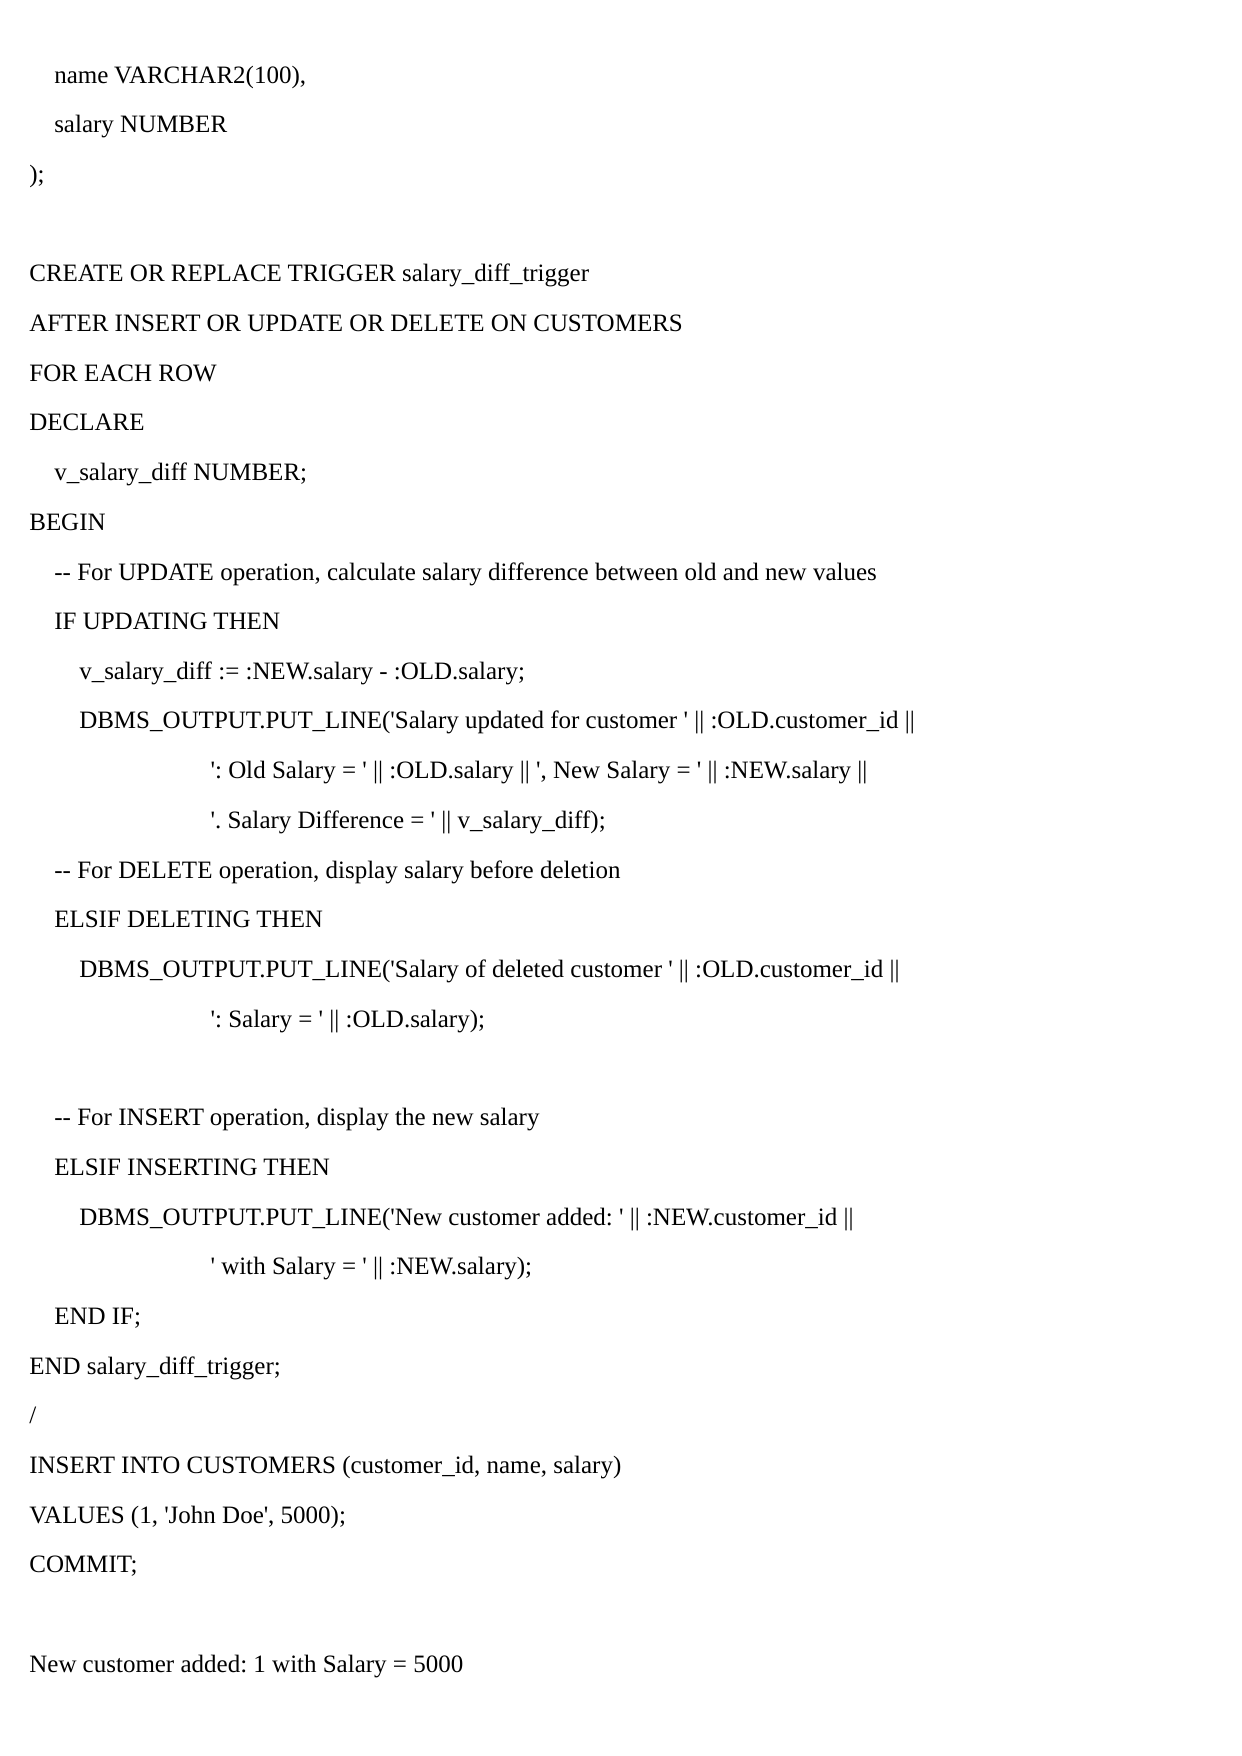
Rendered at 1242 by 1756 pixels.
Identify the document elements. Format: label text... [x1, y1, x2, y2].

text v_salary_diff := :NEW.salary - :OLD.salary; [29, 656, 1227, 685]
text IF UPDATING THEN [29, 606, 1227, 635]
text COMMIT; [29, 1549, 1227, 1578]
text DBMS_OUTPUT.PUT_LINE('New customer added: ' || :NEW.customer_id || [29, 1202, 1227, 1230]
text -- For UPDATE operation, calculate salary difference between old and new values [29, 557, 1227, 585]
text salary NUMBER [29, 109, 1227, 138]
text / [29, 1400, 1227, 1429]
text -- For DELETE operation, display salary before deletion [29, 855, 1227, 883]
text VALUES (1, 'John Doe', 5000); [29, 1500, 1227, 1528]
text DECLARE [29, 407, 1227, 436]
text BEGIN [29, 507, 1227, 536]
text ELSIF INSERTING THEN [29, 1152, 1227, 1181]
text ' with Salary = ' || :NEW.salary); [29, 1251, 1227, 1280]
text '. Salary Difference = ' || v_salary_diff); [29, 805, 1227, 834]
text DBMS_OUTPUT.PUT_LINE('Salary of deleted customer ' || :OLD.customer_id || [29, 954, 1227, 983]
text ELSIF DELETING THEN [29, 904, 1227, 933]
text v_salary_diff NUMBER; [29, 457, 1227, 486]
text DBMS_OUTPUT.PUT_LINE('Salary updated for customer ' || :OLD.customer_id || [29, 706, 1227, 734]
text AFTER INSERT OR UPDATE OR DELETE ON CUSTOMERS [29, 308, 1227, 337]
text CREATE OR REPLACE TRIGGER salary_diff_trigger [29, 258, 1227, 287]
text ': Salary = ' || :OLD.salary); [29, 1004, 1227, 1032]
text END IF; [29, 1301, 1227, 1330]
text END salary_diff_trigger; [29, 1351, 1227, 1379]
text New customer added: 1 with Salary = 5000 [29, 1649, 1227, 1678]
text ': Old Salary = ' || :OLD.salary || ', New Salary = ' || :NEW.salary || [29, 755, 1227, 784]
text -- For INSERT operation, display the new salary [29, 1102, 1227, 1131]
text ); [29, 159, 1227, 188]
text FOR EACH ROW [29, 358, 1227, 387]
text INSERT INTO CUSTOMERS (customer_id, name, salary) [29, 1450, 1227, 1479]
text name VARCHAR2(100), [29, 60, 1227, 88]
